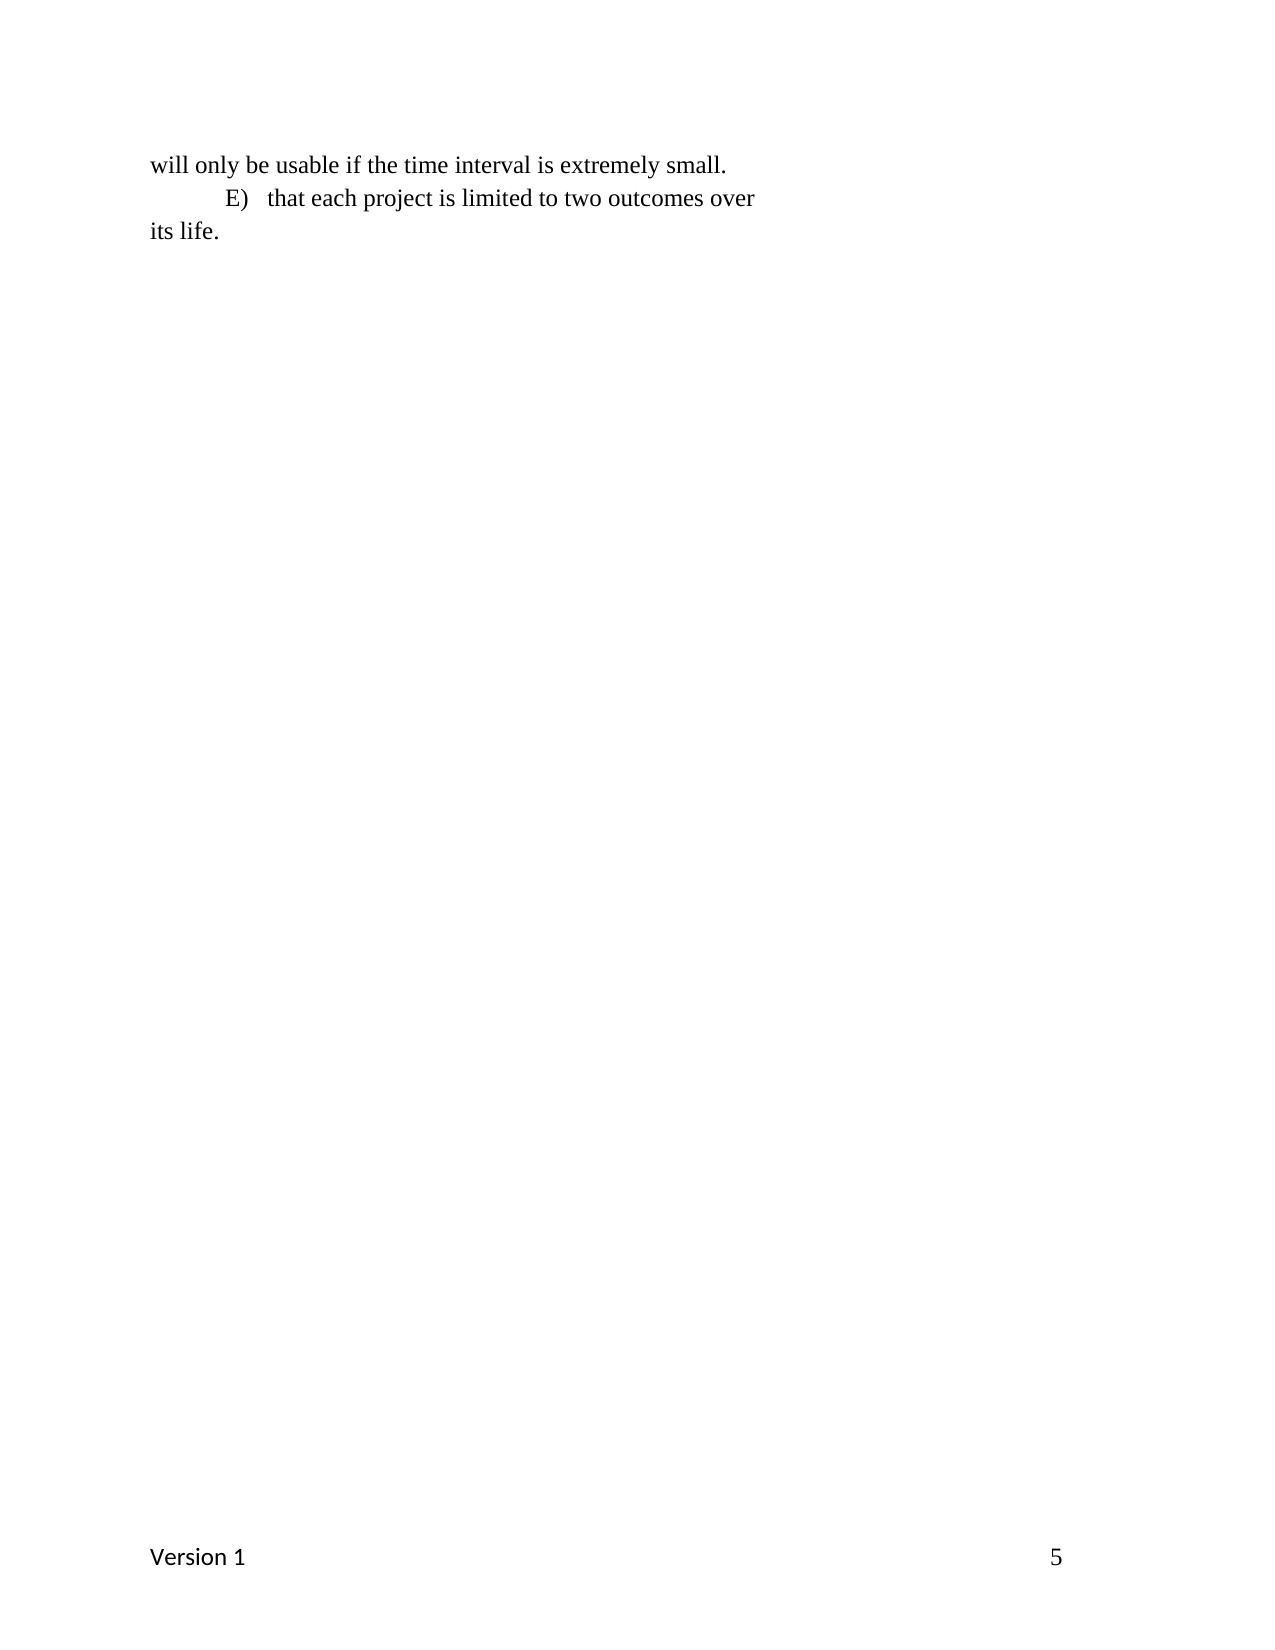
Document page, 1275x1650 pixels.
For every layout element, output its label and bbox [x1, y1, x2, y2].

text [150, 150, 775, 278]
